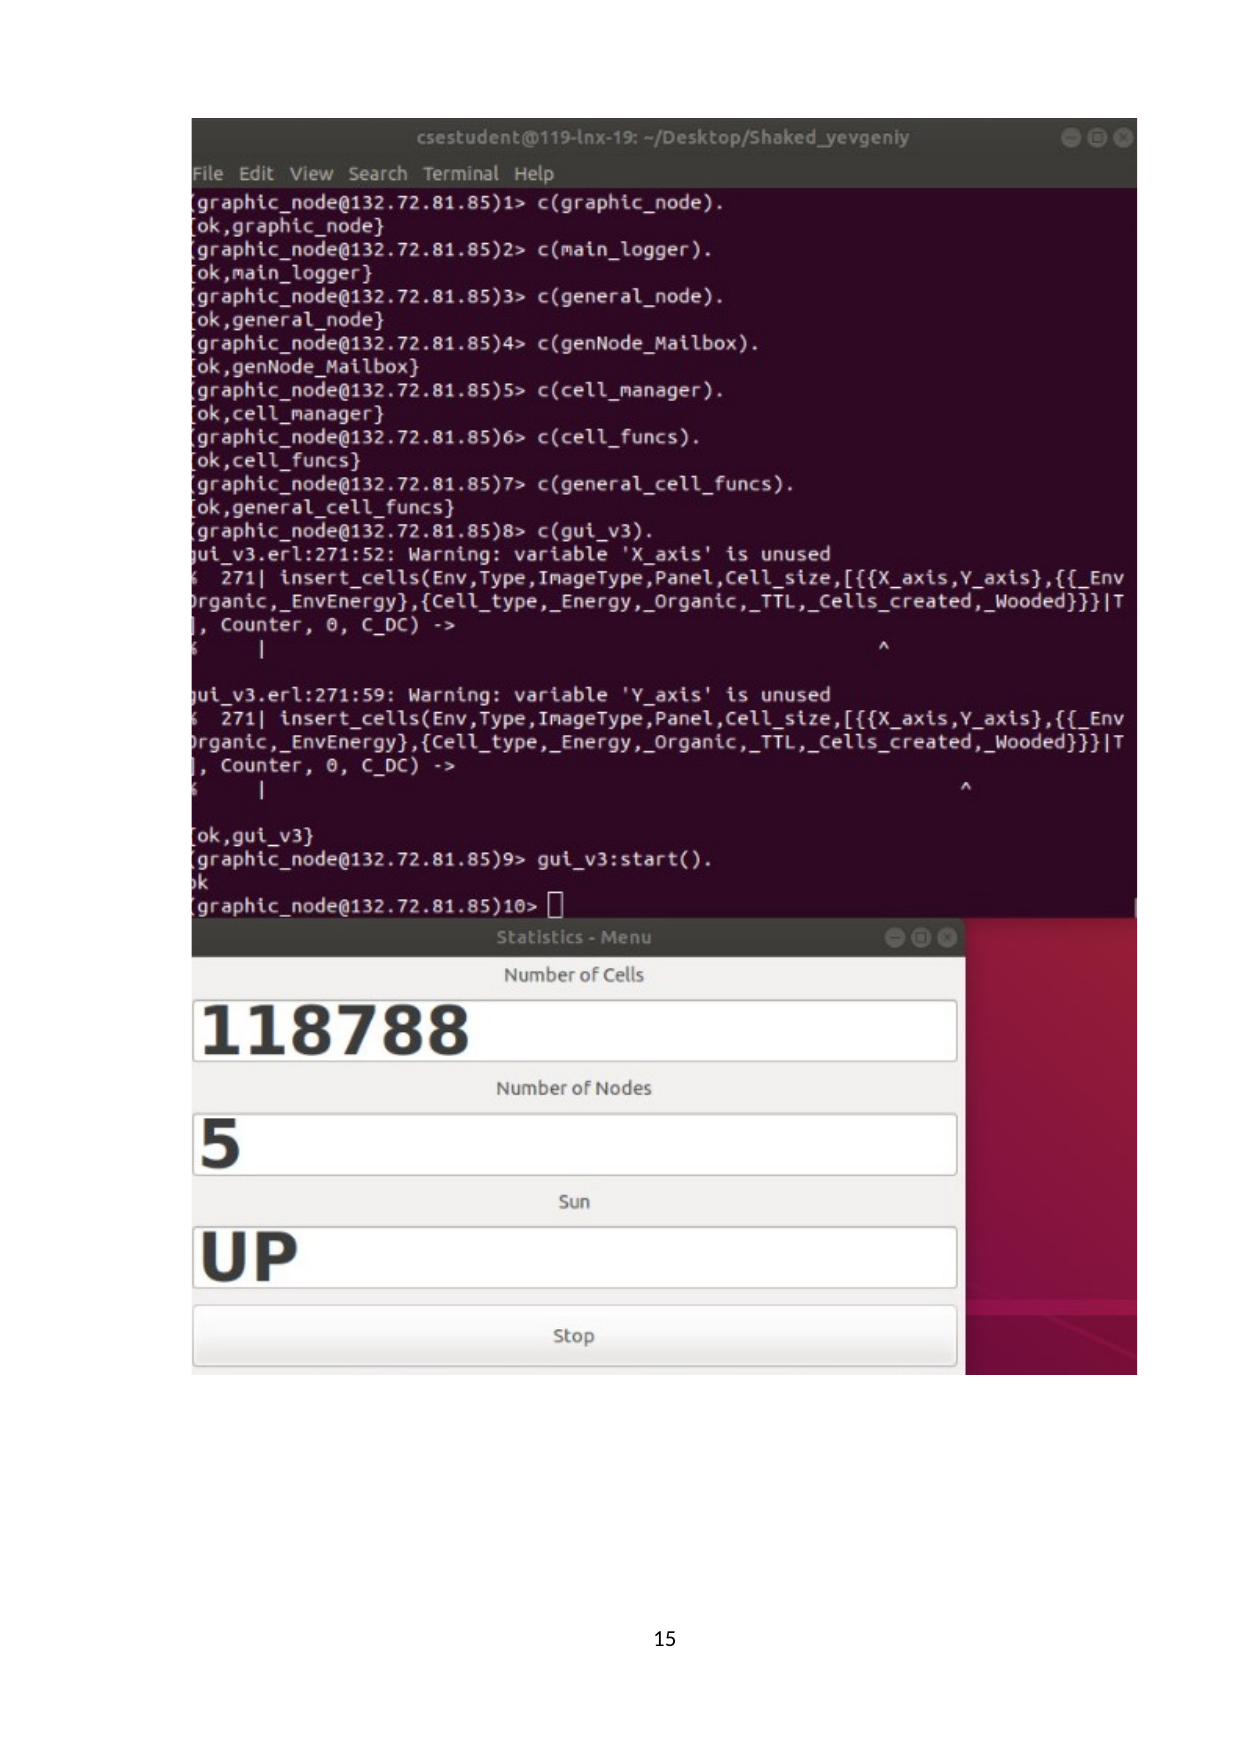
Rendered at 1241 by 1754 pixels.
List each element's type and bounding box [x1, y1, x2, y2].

picture [191, 118, 1138, 1375]
